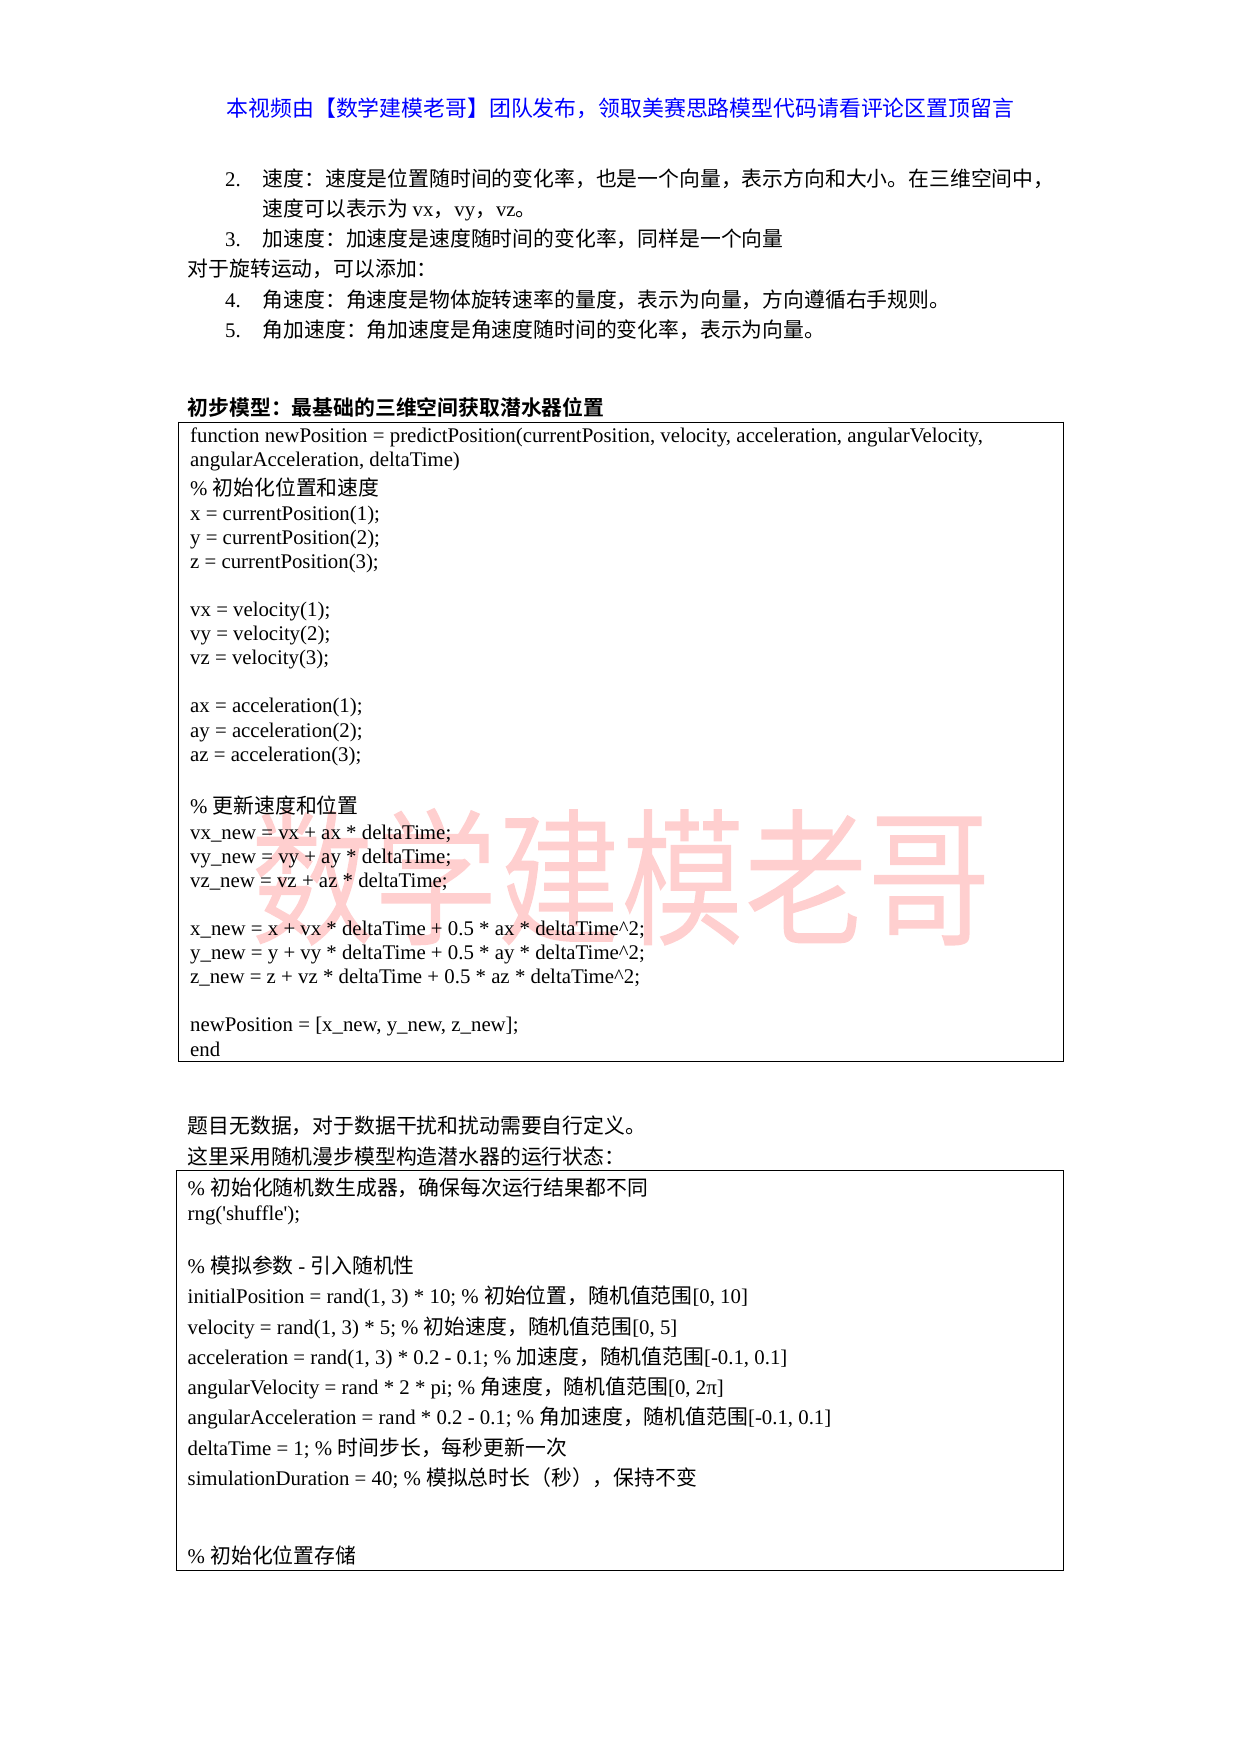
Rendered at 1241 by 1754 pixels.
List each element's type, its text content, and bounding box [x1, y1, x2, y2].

text 初步模型：最基础的三维空间获取潜水器位置 [187, 391, 1053, 422]
list 加速度：加速度是速度随时间的变化率，同样是一个向量 [225, 222, 1053, 253]
table_header function newPosition = predictPosition(currentPosition, velocity, acceleration, angularVelocity, angularAcceleration, deltaTime) % 初始化位置和速度 x = currentPosition(1); y = currentPosition(2); z = currentPosition(3); vx = velocity(1); vy = velocity(2); vz = velocity(3); ax = acceleration(1); ay = acceleration(2); az = acceleration(3); % 更新速度和位置 vx_new = vx + ax * deltaTime; vy_new = vy + ay * deltaTime; vz_new = vz + az * deltaTime; x_new = x + vx * deltaTime + 0.5 * ax * deltaTime^2; y_new = y + vy * deltaTime + 0.5 * ay * deltaTime^2; z_new = z + vz * deltaTime + 0.5 * az * deltaTime^2; newPosition = [x_new, y_new, z_new]; end [179, 423, 1063, 1061]
list 角速度：角速度是物体旋转速率的量度，表示为向量，方向遵循右手规则。 [225, 283, 1053, 313]
list 角加速度：角加速度是角速度随时间的变化率，表示为向量。 [225, 313, 1053, 343]
text 对于旋转运动，可以添加： [187, 253, 1053, 283]
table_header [177, 1171, 1063, 1569]
list 速度：速度是位置随时间的变化率，也是一个向量，表示方向和大小。在三维空间中，速度可以表示为vx，vy，vz。 [225, 162, 1053, 222]
text 这里采用随机漫步模型构造潜水器的运行状态： [187, 1140, 1053, 1170]
text 题目无数据，对于数据干扰和扰动需要自行定义。 [187, 1110, 1053, 1140]
